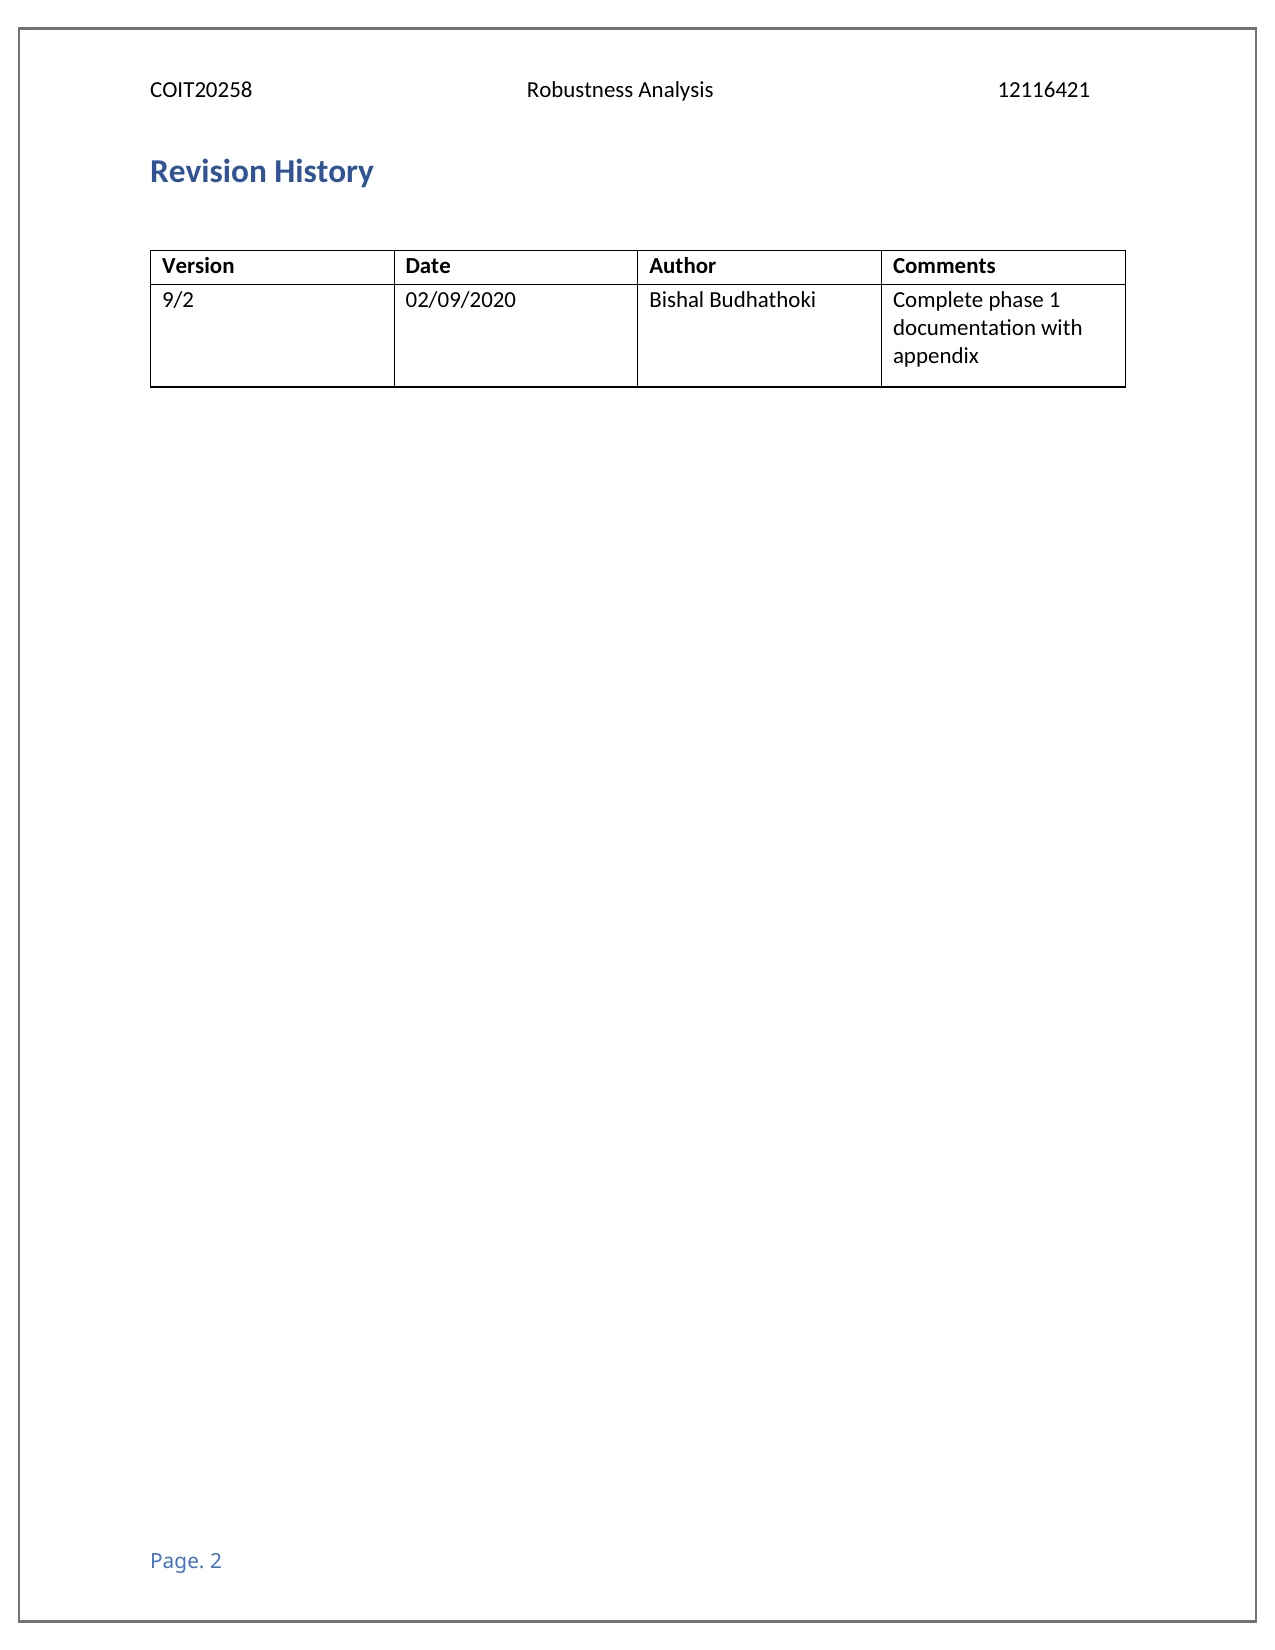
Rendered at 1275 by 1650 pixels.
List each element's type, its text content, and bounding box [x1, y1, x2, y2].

table_header Author [638, 251, 881, 284]
table_header Comments [882, 251, 1125, 284]
table_cell Complete phase 1 documentation with appendix [882, 285, 1125, 386]
table_cell 9/2 [151, 285, 394, 386]
table_cell 02/09/2020 [395, 285, 637, 386]
subtitle Revision History [150, 150, 1125, 191]
table_cell Bishal Budhathoki [638, 285, 881, 386]
table_header Version [151, 251, 394, 284]
table_header Date [395, 251, 637, 284]
